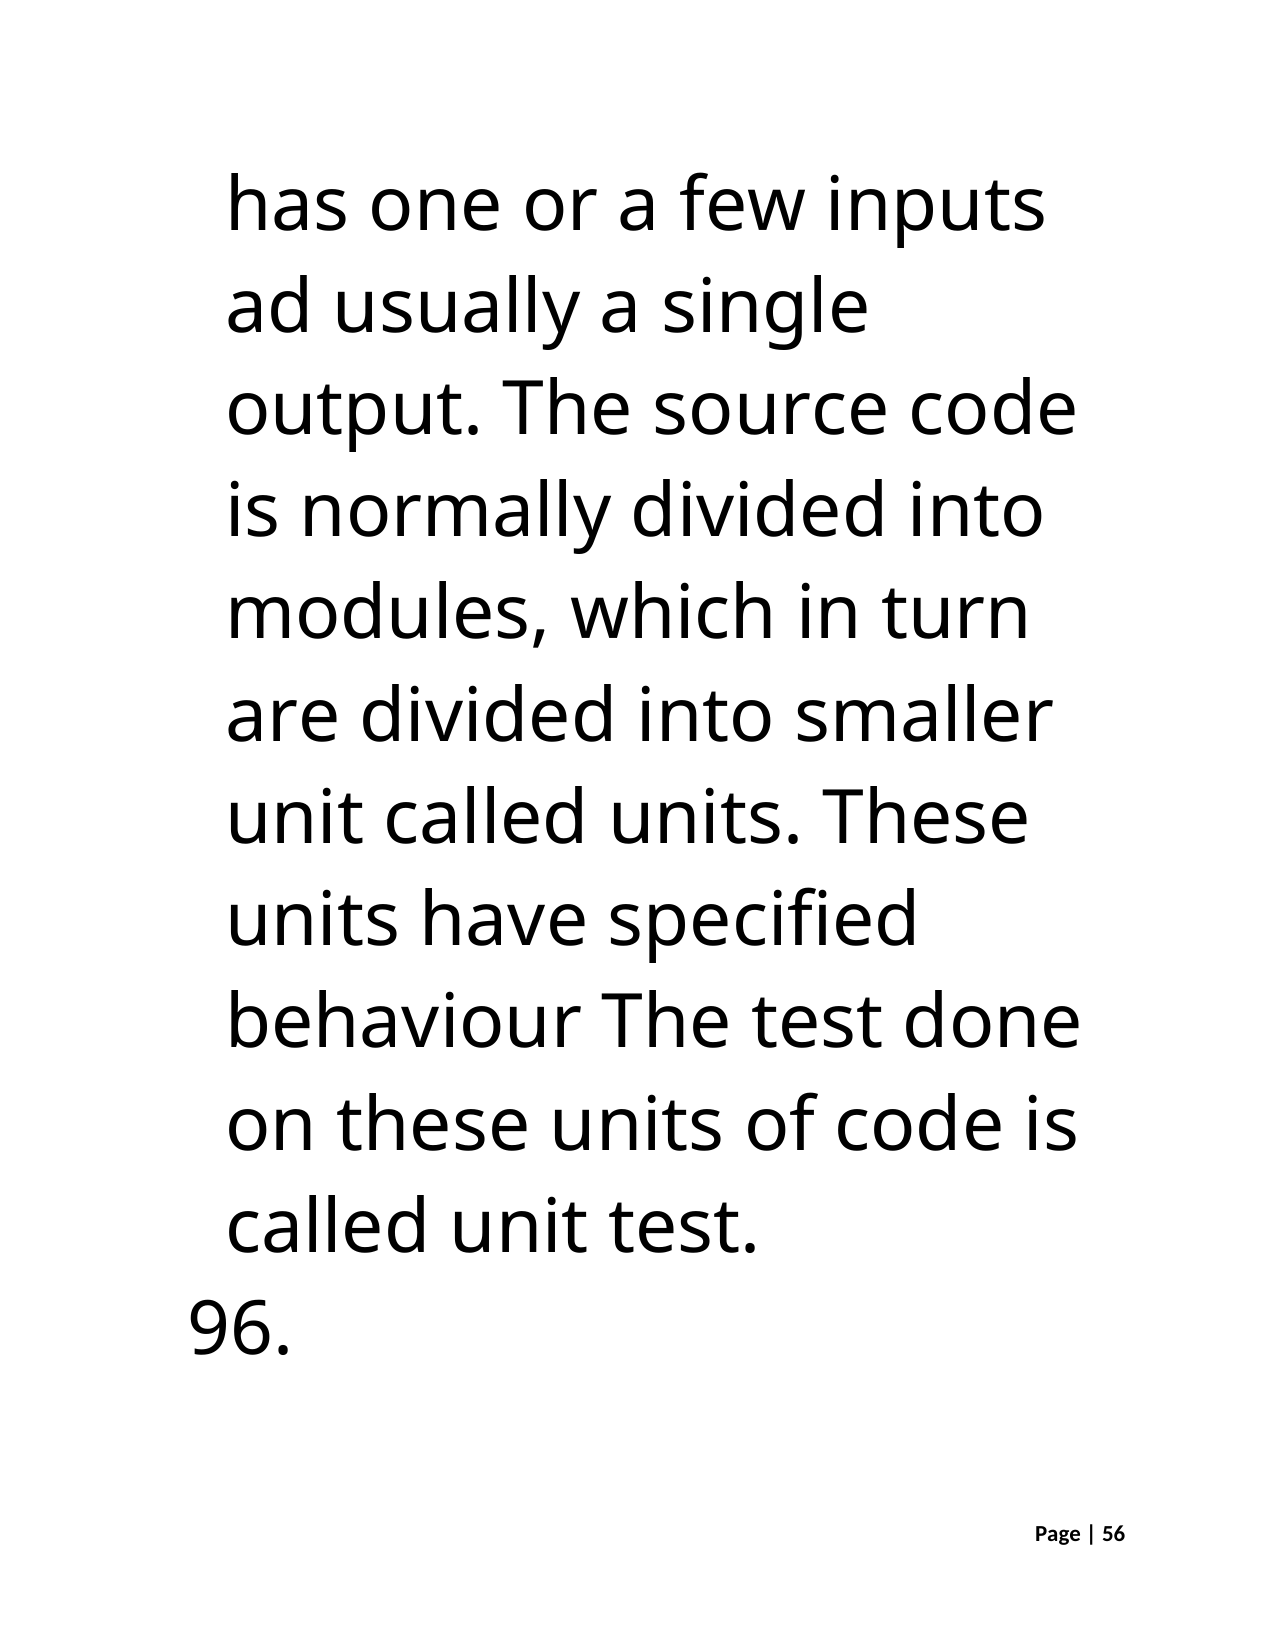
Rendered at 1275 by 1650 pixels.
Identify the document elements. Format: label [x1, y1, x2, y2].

list [187, 150, 1125, 1274]
